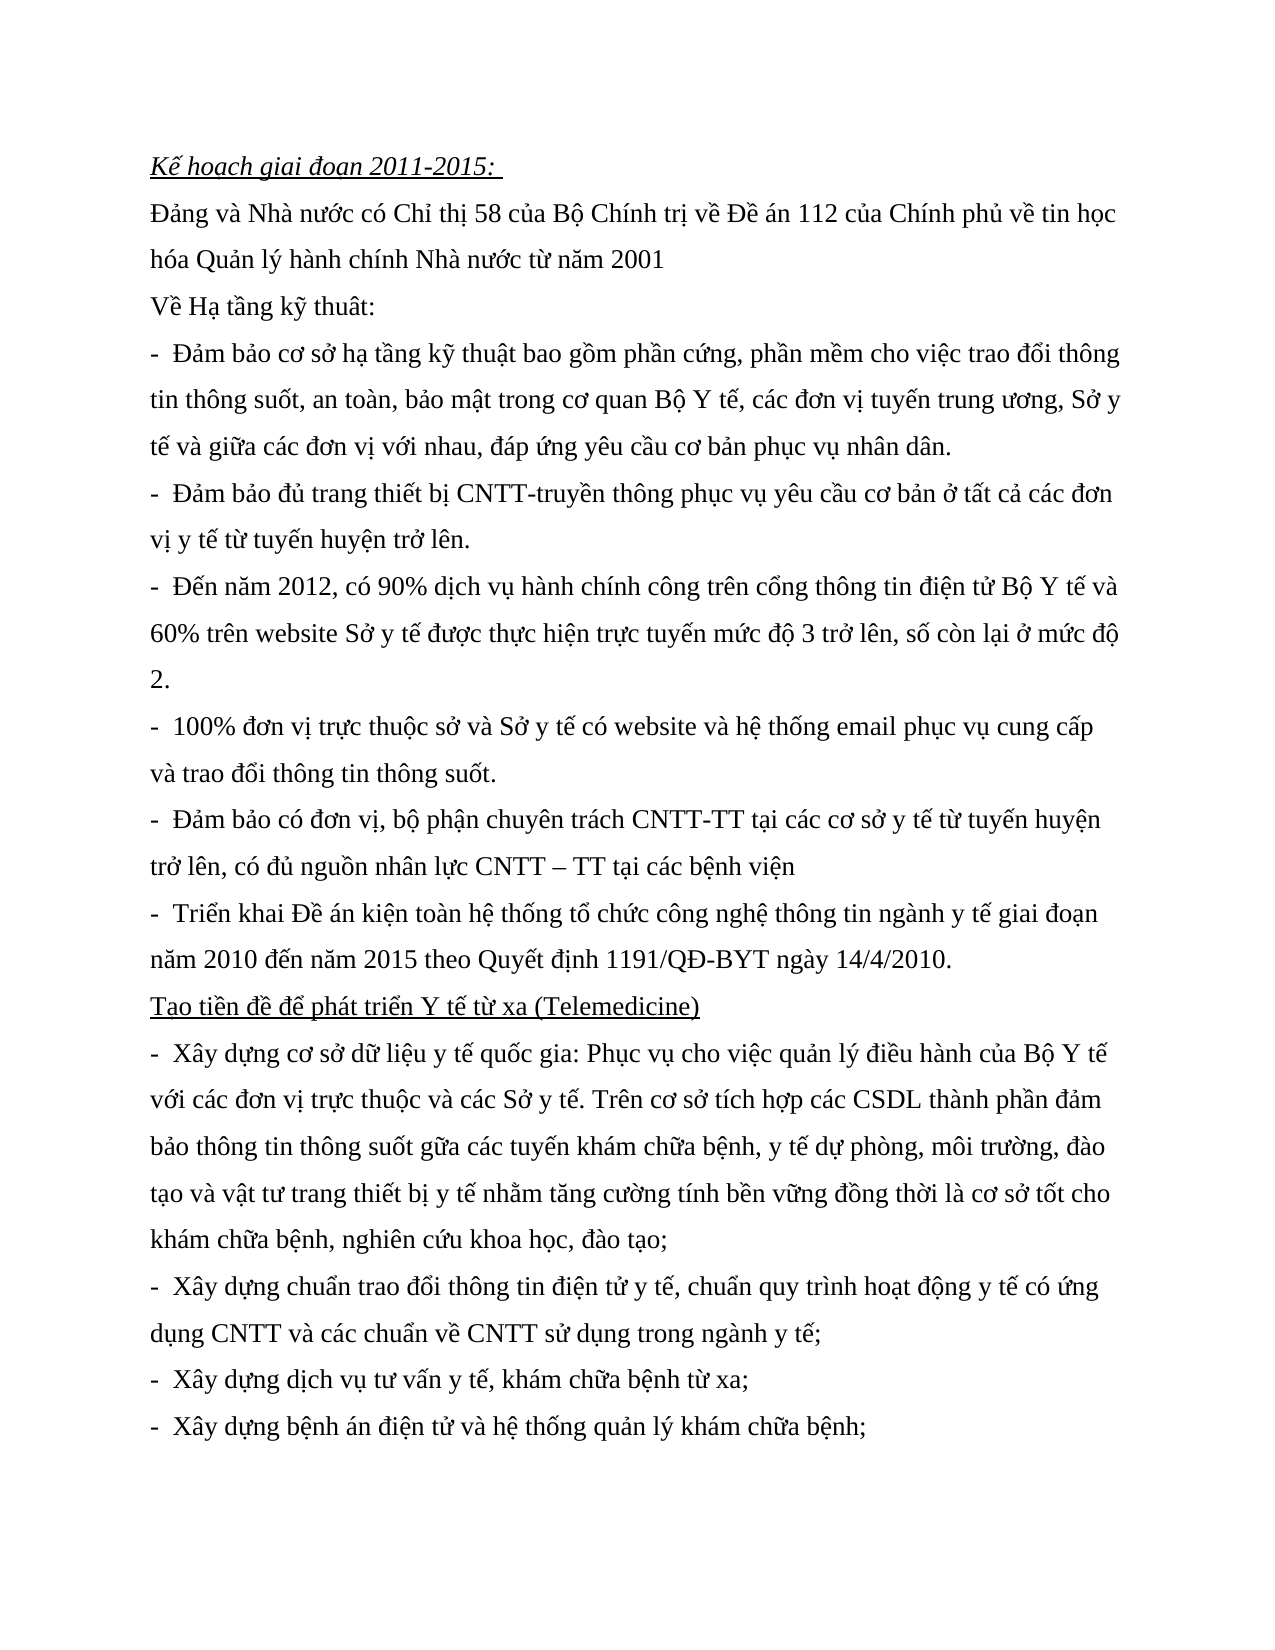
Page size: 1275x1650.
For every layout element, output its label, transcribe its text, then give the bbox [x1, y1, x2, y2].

text - Đảm bảo đủ trang thiết bị CNTT-truyền thông phục vụ yêu cầu cơ bản ở tất cả các đơn vị y tế từ tuyến huyện trở lên. [150, 477, 1125, 554]
text - Xây dựng dịch vụ tư vấn y tế, khám chữa bệnh từ xa; [150, 1363, 1125, 1394]
text - Xây dựng chuẩn trao đổi thông tin điện tử y tế, chuẩn quy trình hoạt động y tế có ứng dụng CNTT và các chuẩn về CNTT sử dụng trong ngành y tế; [150, 1270, 1125, 1348]
text - Xây dựng bệnh án điện tử và hệ thống quản lý khám chữa bệnh; [150, 1410, 1125, 1441]
text Tạo tiền đề để phát triển Y tế từ xa (Telemedicine) [150, 990, 1125, 1021]
text - Đến năm 2012, có 90% dịch vụ hành chính công trên cổng thông tin điện tử Bộ Y tế và 60% trên website Sở y tế được thực hiện trực tuyến mức độ 3 trở lên, số còn lại ở mức độ 2. [150, 570, 1125, 694]
text - Xây dựng cơ sở dữ liệu y tế quốc gia: Phục vụ cho việc quản lý điều hành của Bộ Y tế với các đơn vị trực thuộc và các Sở y tế. Trên cơ sở tích hợp các CSDL thành phần đảm bảo thông tin thông suốt gữa các tuyến khám chữa bệnh, y tế dự phòng, môi trường, đào tạo và vật tư trang thiết bị y tế nhằm tăng cường tính bền vững đồng thời là cơ sở tốt cho khám chữa bệnh, nghiên cứu khoa học, đào tạo; [150, 1037, 1125, 1254]
text - Triển khai Đề án kiện toàn hệ thống tổ chức công nghệ thông tin ngành y tế giai đoạn năm 2010 đến năm 2015 theo Quyết định 1191/QĐ-BYT ngày 14/4/2010. [150, 897, 1125, 974]
text - Đảm bảo cơ sở hạ tầng kỹ thuật bao gồm phần cứng, phần mềm cho việc trao đổi thông tin thông suốt, an toàn, bảo mật trong cơ quan Bộ Y tế, các đơn vị tuyến trung ương, Sở y tế và giữa các đơn vị với nhau, đáp ứng yêu cầu cơ bản phục vụ nhân dân. [150, 337, 1125, 461]
text - Đảm bảo có đơn vị, bộ phận chuyên trách CNTT-TT tại các cơ sở y tế từ tuyến huyện trở lên, có đủ nguồn nhân lực CNTT – TT tại các bệnh viện [150, 803, 1125, 881]
text Về Hạ tầng kỹ thuât: [150, 290, 1125, 321]
text - 100% đơn vị trực thuộc sở và Sở y tế có website và hệ thống email phục vụ cung cấp và trao đổi thông tin thông suốt. [150, 710, 1125, 788]
text Kế hoạch giai đoạn 2011-2015: [150, 150, 1125, 181]
text Đảng và Nhà nước có Chỉ thị 58 của Bộ Chính trị về Đề án 112 của Chính phủ về tin học hóa Quản lý hành chính Nhà nước từ năm 2001 [150, 197, 1125, 274]
